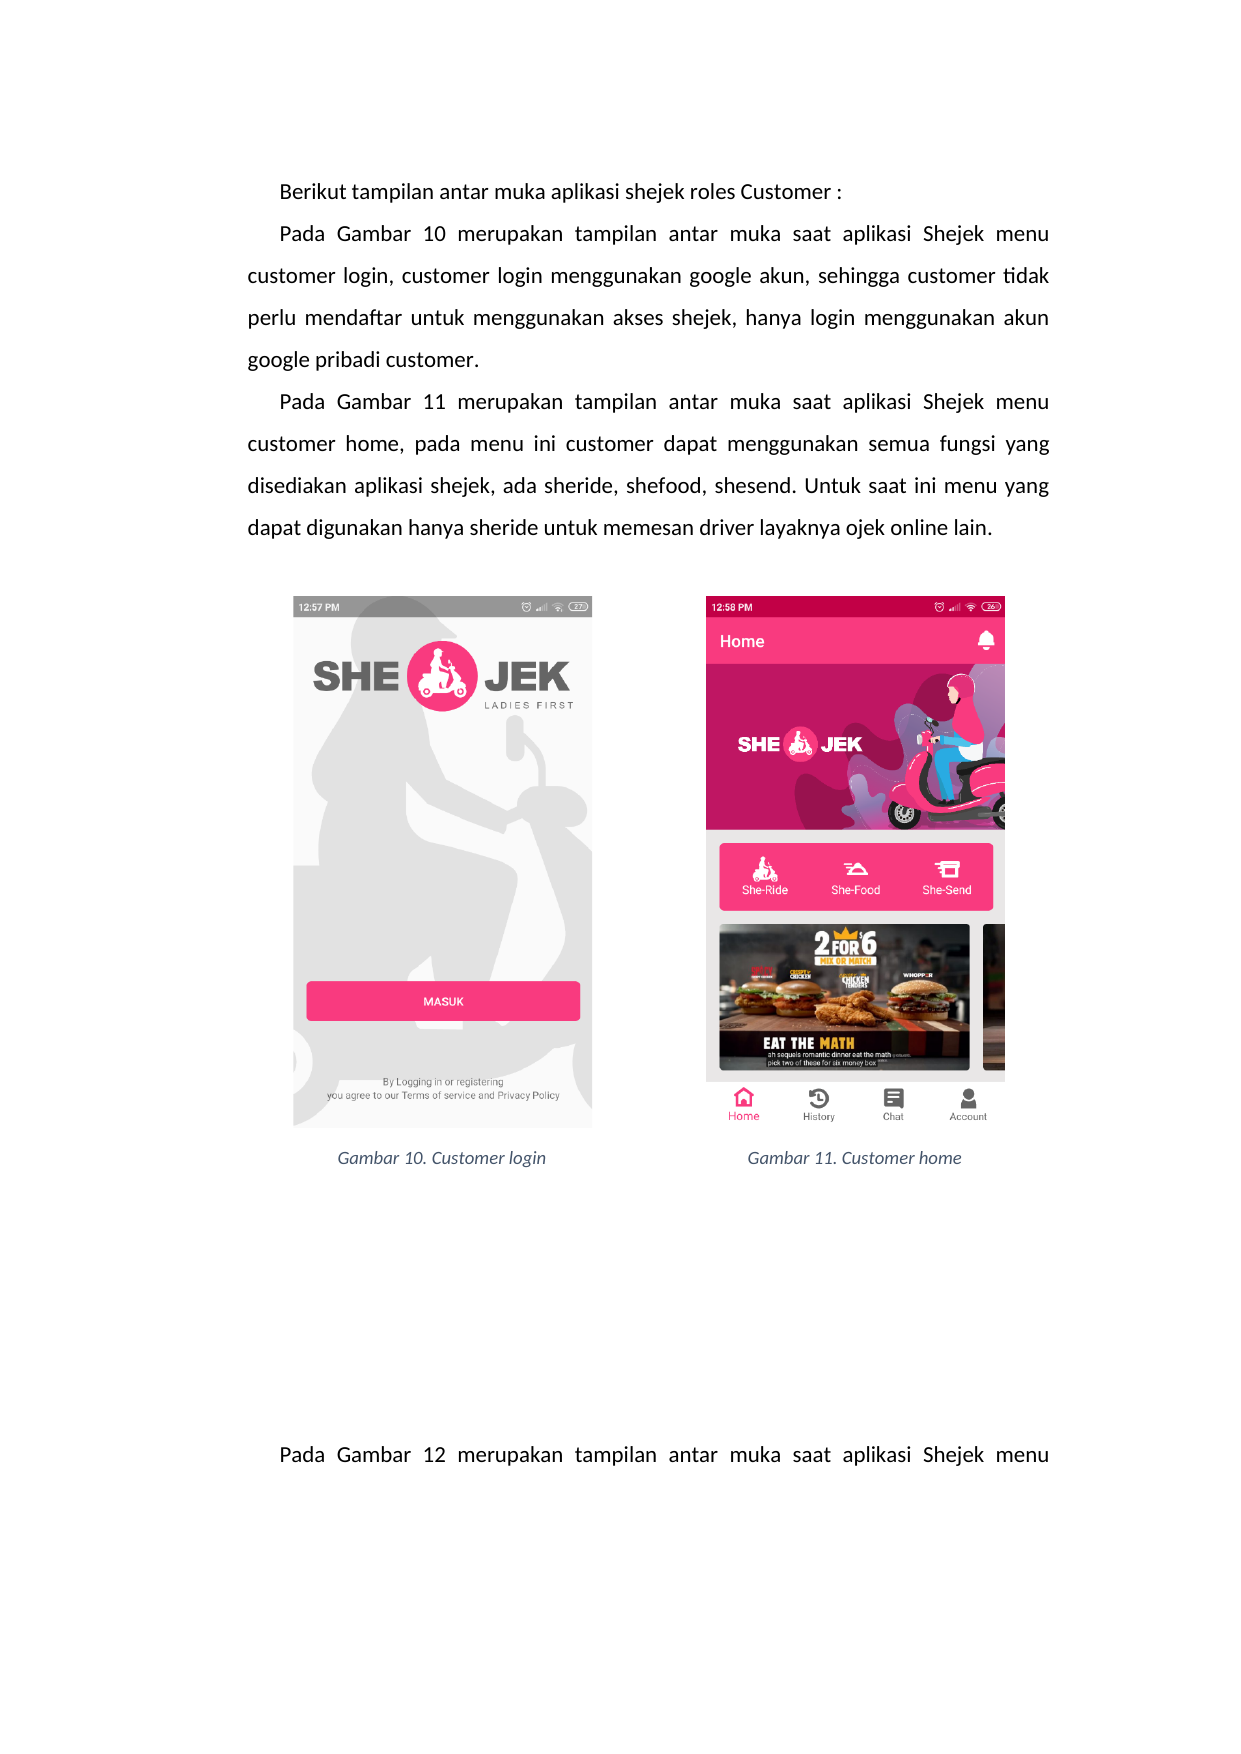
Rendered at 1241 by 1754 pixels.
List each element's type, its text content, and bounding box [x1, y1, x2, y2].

table_cell Gambar 10. Customer login [236, 1146, 649, 1188]
picture [293, 596, 593, 1128]
table_cell [649, 596, 1062, 1146]
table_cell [236, 1188, 1062, 1468]
table_cell Gambar 11. Customer home [649, 1146, 1062, 1188]
picture [706, 596, 1005, 1128]
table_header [236, 177, 1062, 596]
table_cell [236, 596, 649, 1146]
